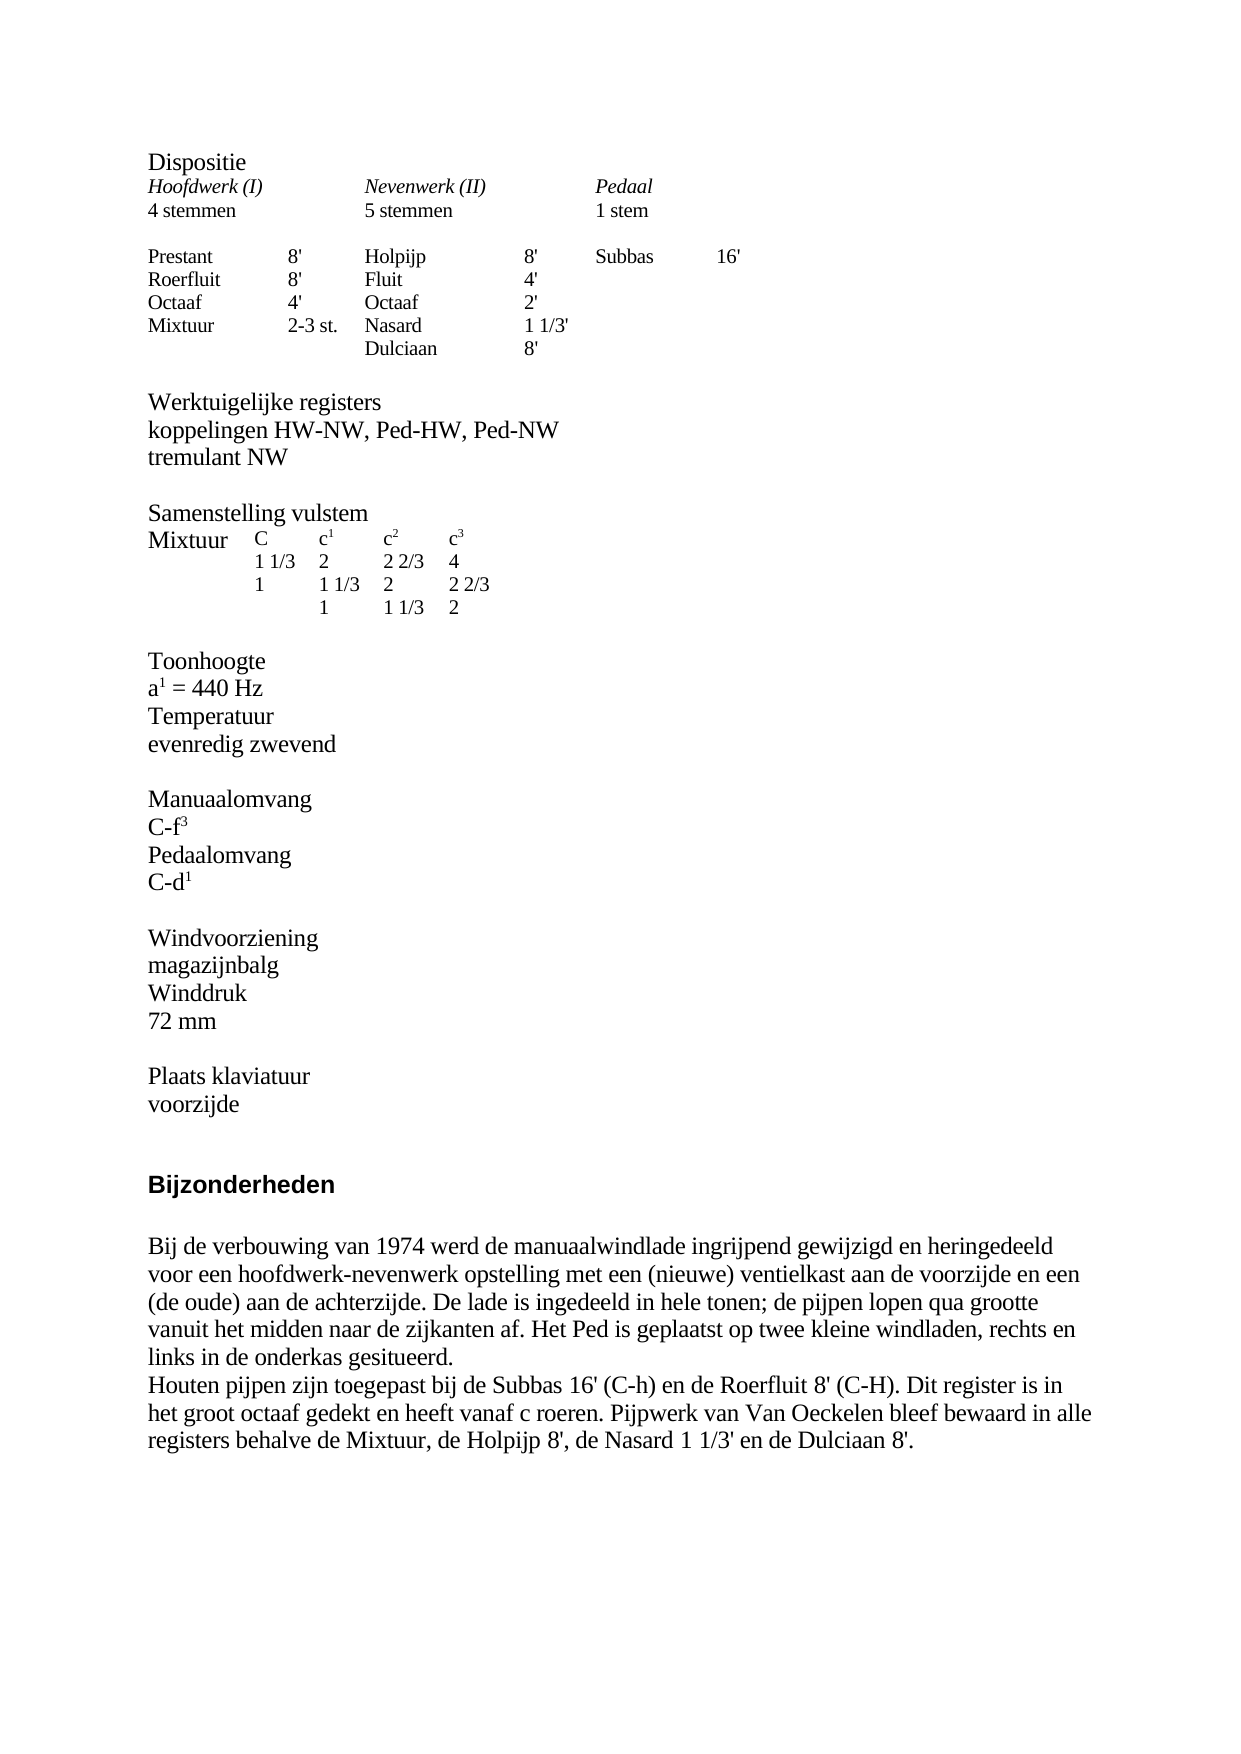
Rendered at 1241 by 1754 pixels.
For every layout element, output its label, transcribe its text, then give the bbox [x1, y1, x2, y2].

table_header c2 2 2/3 2 1 1/3 [376, 527, 441, 619]
text Plaats klaviatuur [148, 1062, 1093, 1090]
text 72 mm [148, 1007, 1093, 1035]
table_header Nevenwerk (II) 5 stemmen Holpijp Fluit Octaaf Nasard Dulciaan [357, 175, 517, 360]
table_header 8' 8' 4' 2-3 st. [280, 175, 357, 360]
text Manuaalomvang [148, 785, 1093, 813]
table_header Hoofdwerk (I) 4 stemmen Prestant Roerfluit Octaaf Mixtuur [140, 175, 280, 360]
subtitle Bijzonderheden [148, 1171, 1093, 1198]
table_header c3 4 2 2/3 2 [441, 527, 506, 619]
text Toonhoogte [148, 647, 1093, 674]
text voorzijde [148, 1090, 1093, 1118]
text koppelingen HW-NW, Ped-HW, Ped-NW [148, 416, 1093, 443]
text Temperatuur [148, 702, 1093, 730]
text magazijnbalg [148, 952, 1093, 979]
table_header 8' 4' 2' 1 1/3' 8' [517, 175, 588, 360]
table_header Pedaal 1 stem Subbas [588, 175, 709, 360]
text Windvoorziening [148, 924, 1093, 952]
table_header Mixtuur [140, 527, 247, 619]
text Samenstelling vulstem [148, 499, 1093, 527]
table_header C 1 1/3 1 [247, 527, 311, 619]
text a1 = 440 Hz [148, 674, 1093, 702]
table_header 16' [709, 175, 768, 360]
text Houten pijpen zijn toegepast bij de Subbas 16' (C-h) en de Roerfluit 8' (C-H). Dit register is in het groot octaaf gedekt en heeft vanaf c roeren. Pijpwerk van Van Oeckelen bleef bewaard in alle registers behalve de Mixtuur, de Holpijp 8', de Nasard 1 1/3' en de Dulciaan 8'. [148, 1371, 1093, 1454]
text Pedaalomvang [148, 841, 1093, 868]
text C-d1 [148, 868, 1093, 896]
text Winddruk [148, 979, 1093, 1007]
text Dispositie [148, 148, 1093, 175]
text C-f3 [148, 813, 1093, 841]
text Bij de verbouwing van 1974 werd de manuaalwindlade ingrijpend gewijzigd en heringedeeld voor een hoofdwerk-nevenwerk opstelling met een (nieuwe) ventielkast aan de voorzijde en een (de oude) aan de achterzijde. De lade is ingedeeld in hele tonen; de pijpen lopen qua grootte vanuit het midden naar de zijkanten af. Het Ped is geplaatst op twee kleine windladen, rechts en links in de onderkas gesitueerd. [148, 1232, 1093, 1371]
text evenredig zwevend [148, 730, 1093, 758]
text Werktuigelijke registers [148, 388, 1093, 416]
text tremulant NW [148, 443, 1093, 471]
table_header c1 2 1 1/3 1 [311, 527, 376, 619]
